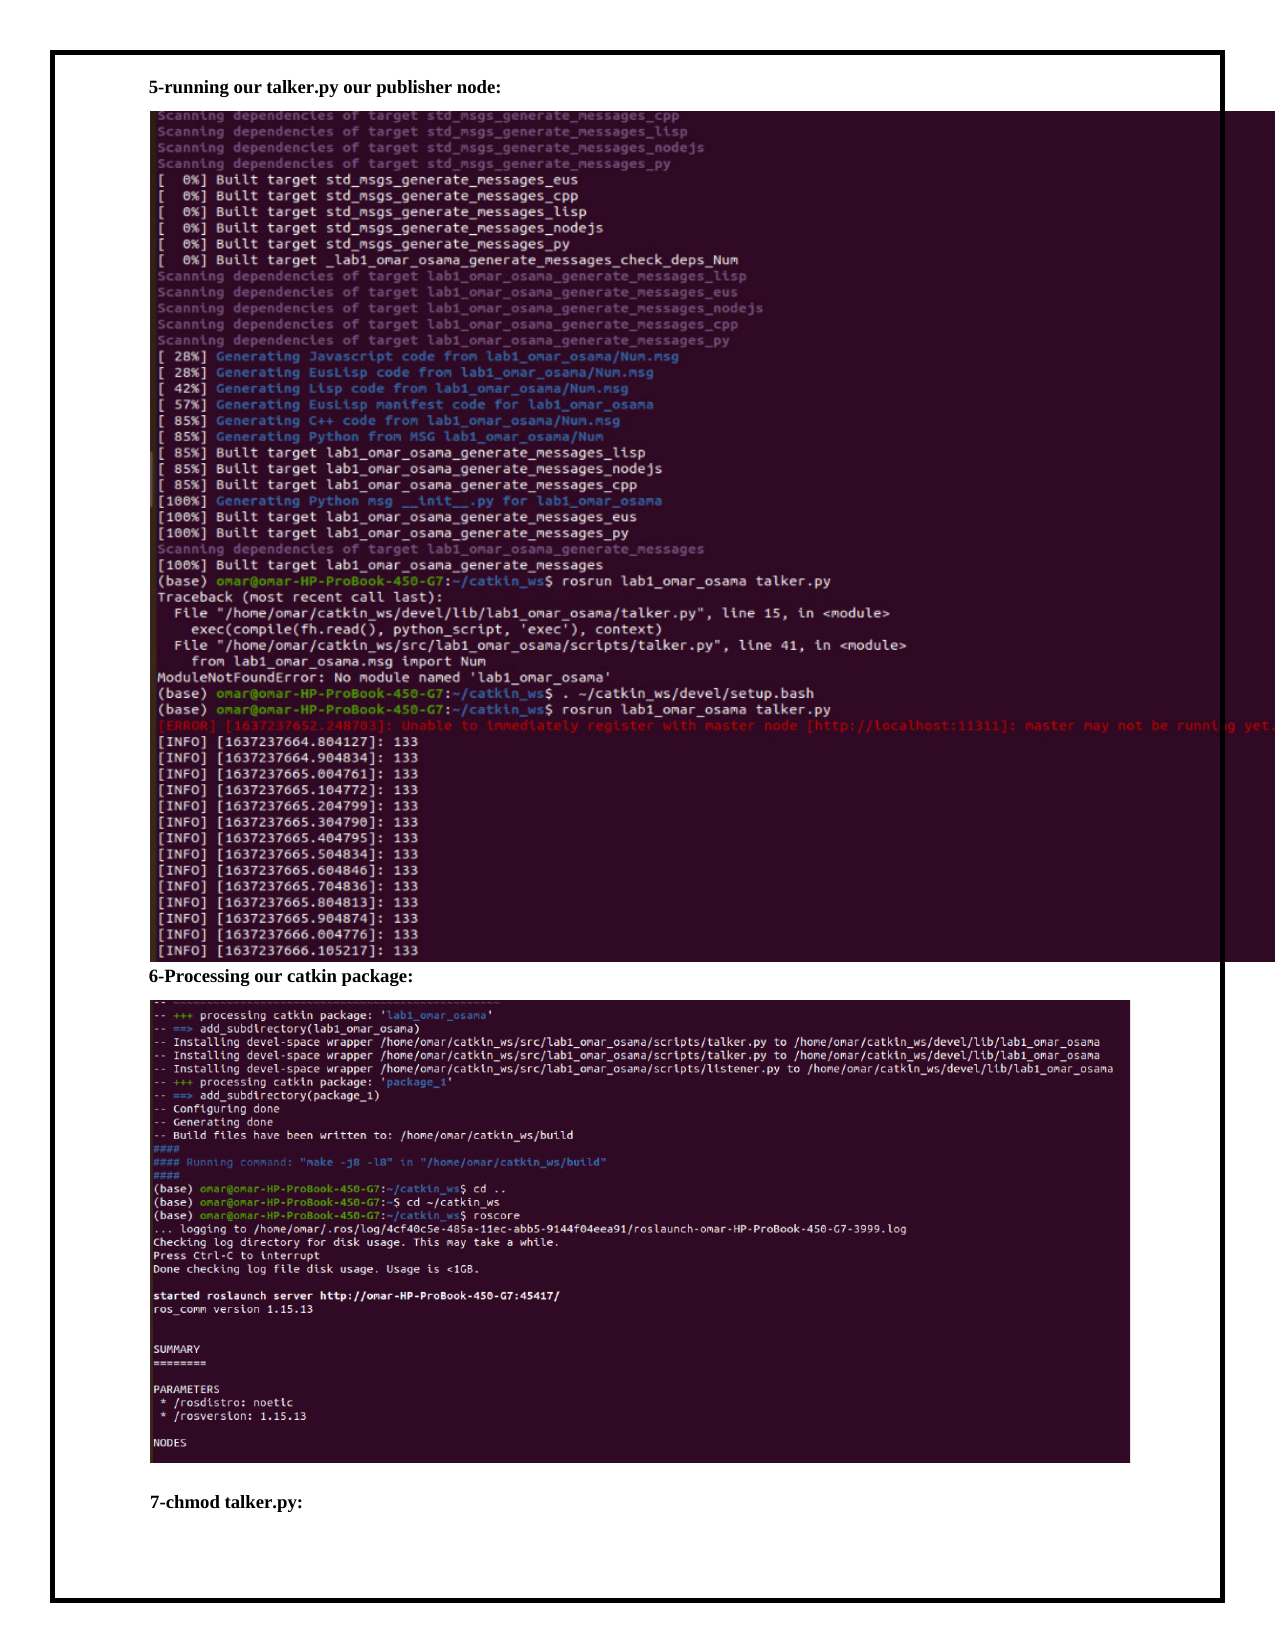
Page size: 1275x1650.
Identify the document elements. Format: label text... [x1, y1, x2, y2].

subtitle 5-running our talker.py our publisher node: [148, 76, 1130, 97]
text 7-chmod talker.py: [150, 1491, 1130, 1512]
subtitle 6-Processing our catkin package: [148, 965, 1130, 986]
